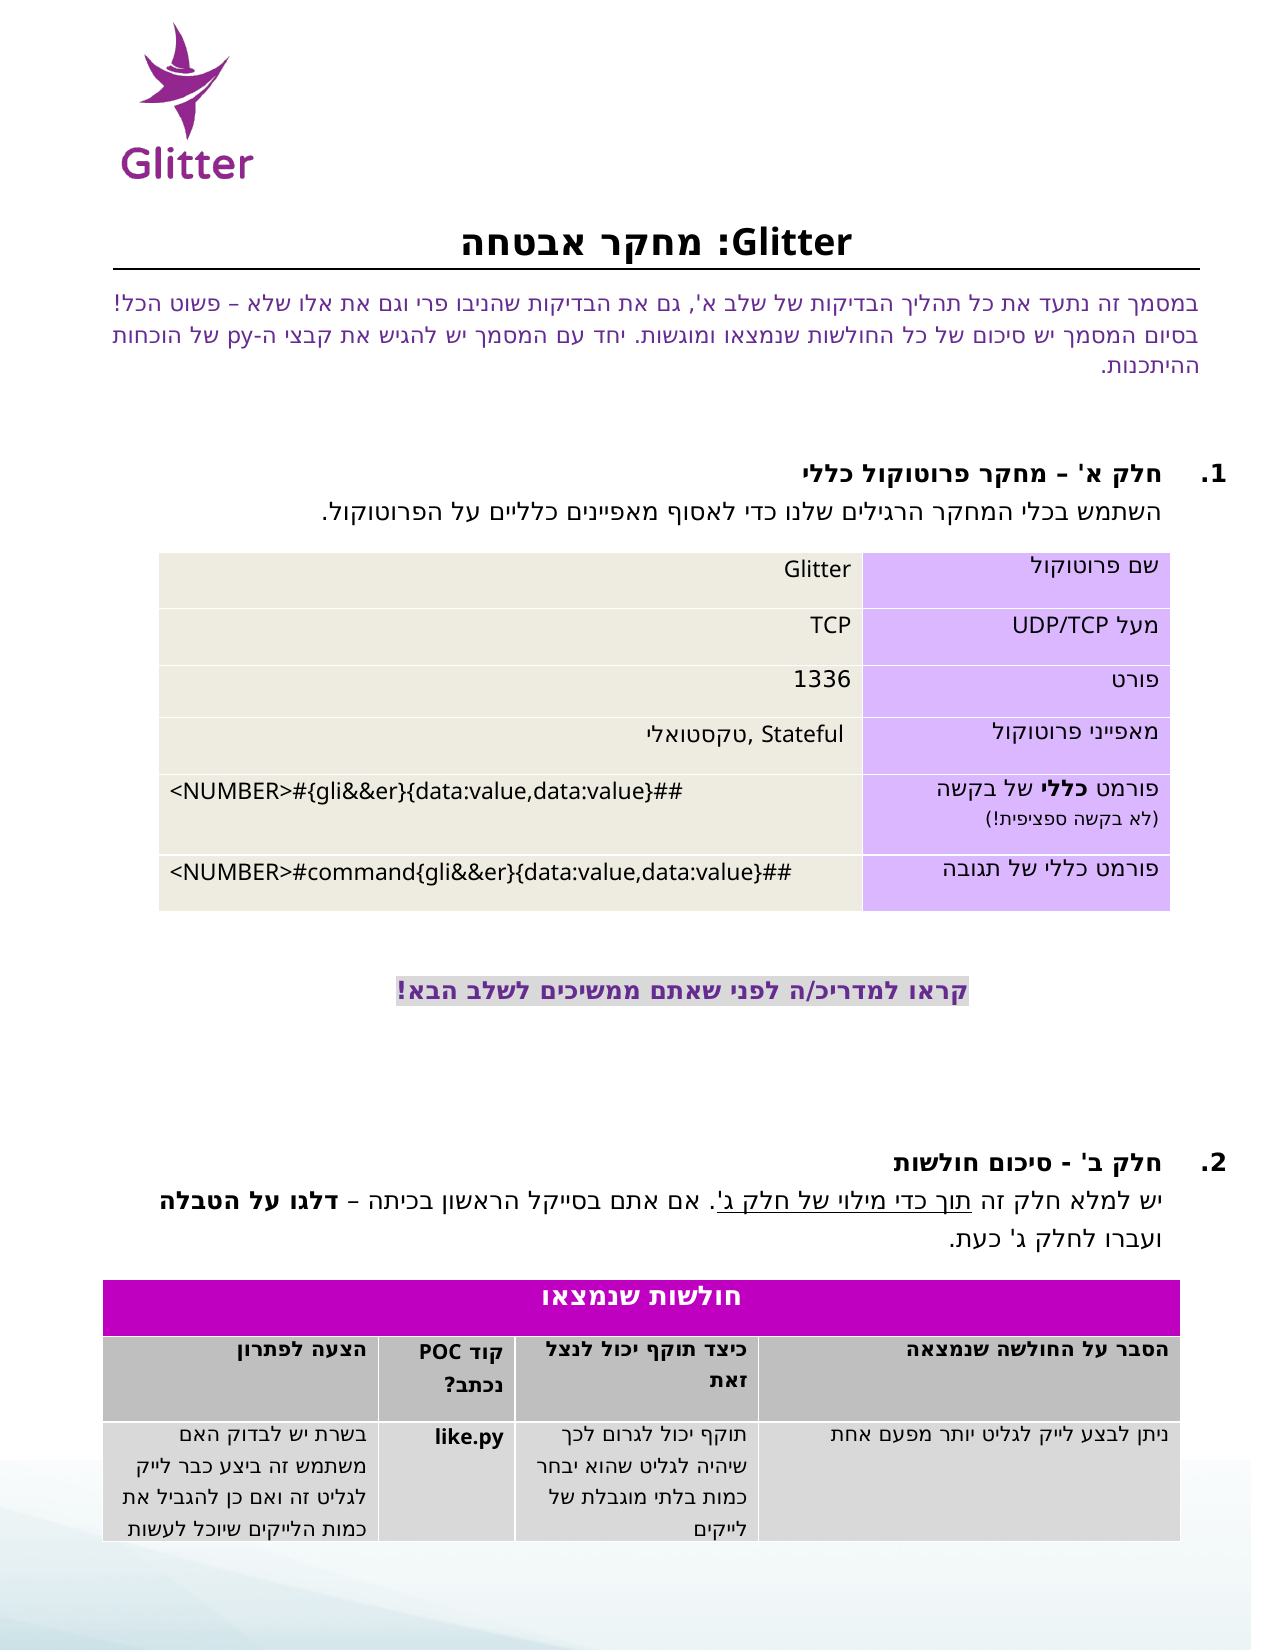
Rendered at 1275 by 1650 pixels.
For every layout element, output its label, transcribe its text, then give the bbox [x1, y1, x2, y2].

table_cell הסבר על החולשה שנמצאה [759, 1337, 1180, 1421]
table_cell פורמט כללי של בקשה (לא בקשה ספציפית!) [863, 775, 1170, 854]
table_header חולשות שנמצאו [103, 1280, 1180, 1336]
table_cell מעל UDP/TCP [863, 609, 1170, 665]
table_cell פורמט כללי של תגובה [863, 856, 1170, 911]
table_cell תוקף יכול לגרום לכך שיהיה לגליט שהוא יבחר כמות בלתי מוגבלת של לייקים [516, 1423, 758, 1541]
list יש למלא חלק זה תוך כדי מילוי של חלק ג'. אם אתם בסייקל הראשון בכיתה – דלגו על הטבלה ועברו לחלק ג' כעת. [112, 1186, 1162, 1253]
picture [112, 16, 260, 188]
text Glitter: מחקר אבטחה [112, 215, 1200, 270]
table_header שם פרוטוקול [863, 553, 1170, 608]
table_cell ניתן לבצע לייק לגליט יותר מפעם אחת [759, 1423, 1180, 1541]
table_cell קוד POC נכתב? [379, 1337, 514, 1421]
table_cell like.py [379, 1423, 514, 1541]
text קראו למדריכ/ה לפני שאתם ממשיכים לשלב הבא! [104, 974, 1208, 1008]
table_cell <NUMBER>#{gli&&er}{data:value,data:value}## [159, 775, 862, 854]
table_cell TCP [159, 609, 862, 665]
table_cell 1336 [159, 666, 862, 717]
table_cell הצעה לפתרון [103, 1337, 378, 1421]
text במסמך זה נתעד את כל תהליך הבדיקות של שלב א', גם את הבדיקות שהניבו פרי וגם את אלו שלא – פשוט הכל! בסיום המסמך יש סיכום של כל החולשות שנמצאו ומוגשות. יחד עם המסמך יש להגיש את קבצי ה-py של הוכחות ההיתכנות. [112, 291, 1200, 379]
table_cell פורט [863, 666, 1170, 717]
list חלק ב' - סיכום חולשות [112, 1148, 1200, 1178]
table_cell מאפייני פרוטוקול [863, 718, 1170, 774]
table_header Glitter [159, 553, 862, 608]
table_cell Stateful ,טקסטואלי [159, 718, 862, 774]
list חלק א' – מחקר פרוטוקול כללי השתמש בכלי המחקר הרגילים שלנו כדי לאסוף מאפיינים כלליים על הפרוטוקול. [112, 459, 1200, 526]
table_cell כיצד תוקף יכול לנצל זאת [516, 1337, 758, 1421]
table_cell <NUMBER>#command{gli&&er}{data:value,data:value}## [159, 856, 862, 911]
table_cell בשרת יש לבדוק האם משתמש זה ביצע כבר לייק לגליט זה ואם כן להגביל את כמות הלייקים שיוכל לעשות לאחד [103, 1423, 378, 1541]
